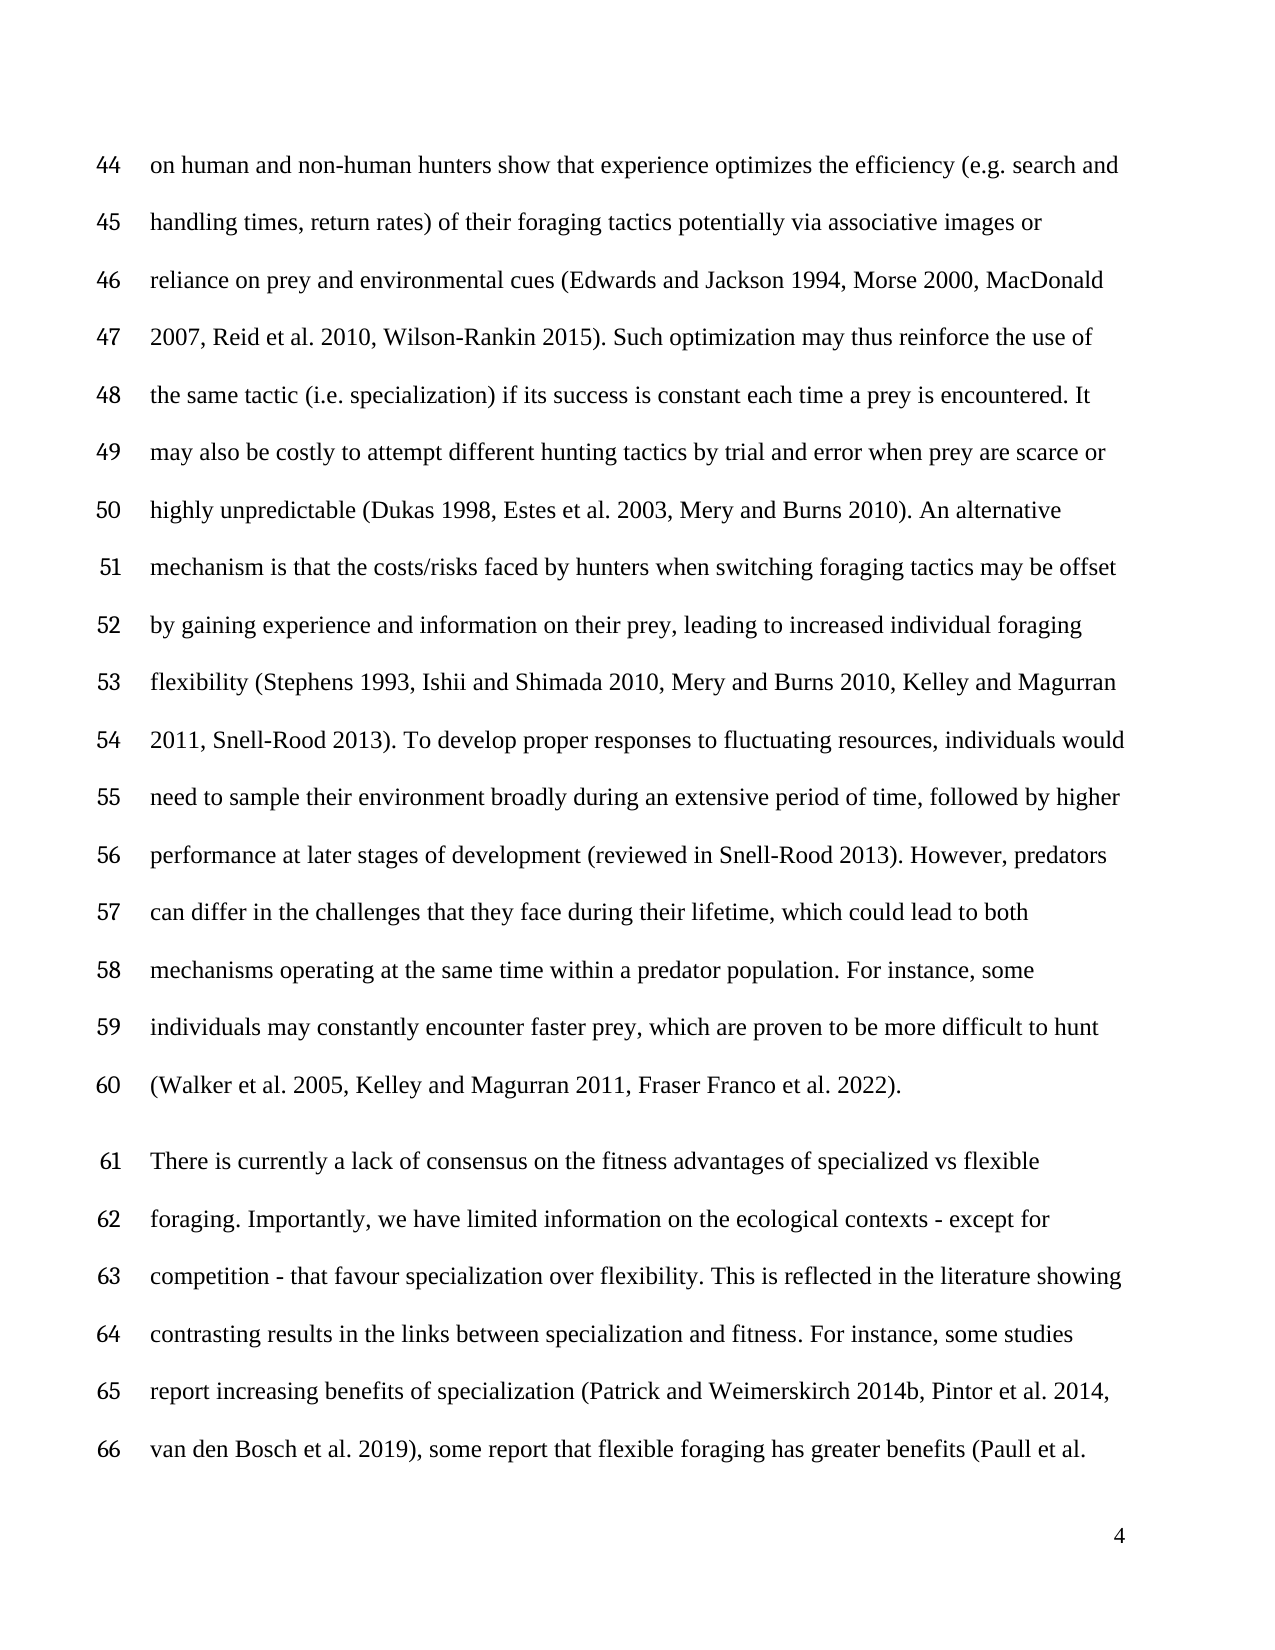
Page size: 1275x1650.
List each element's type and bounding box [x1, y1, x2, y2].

text [150, 1146, 1125, 1462]
text [150, 150, 1125, 1099]
